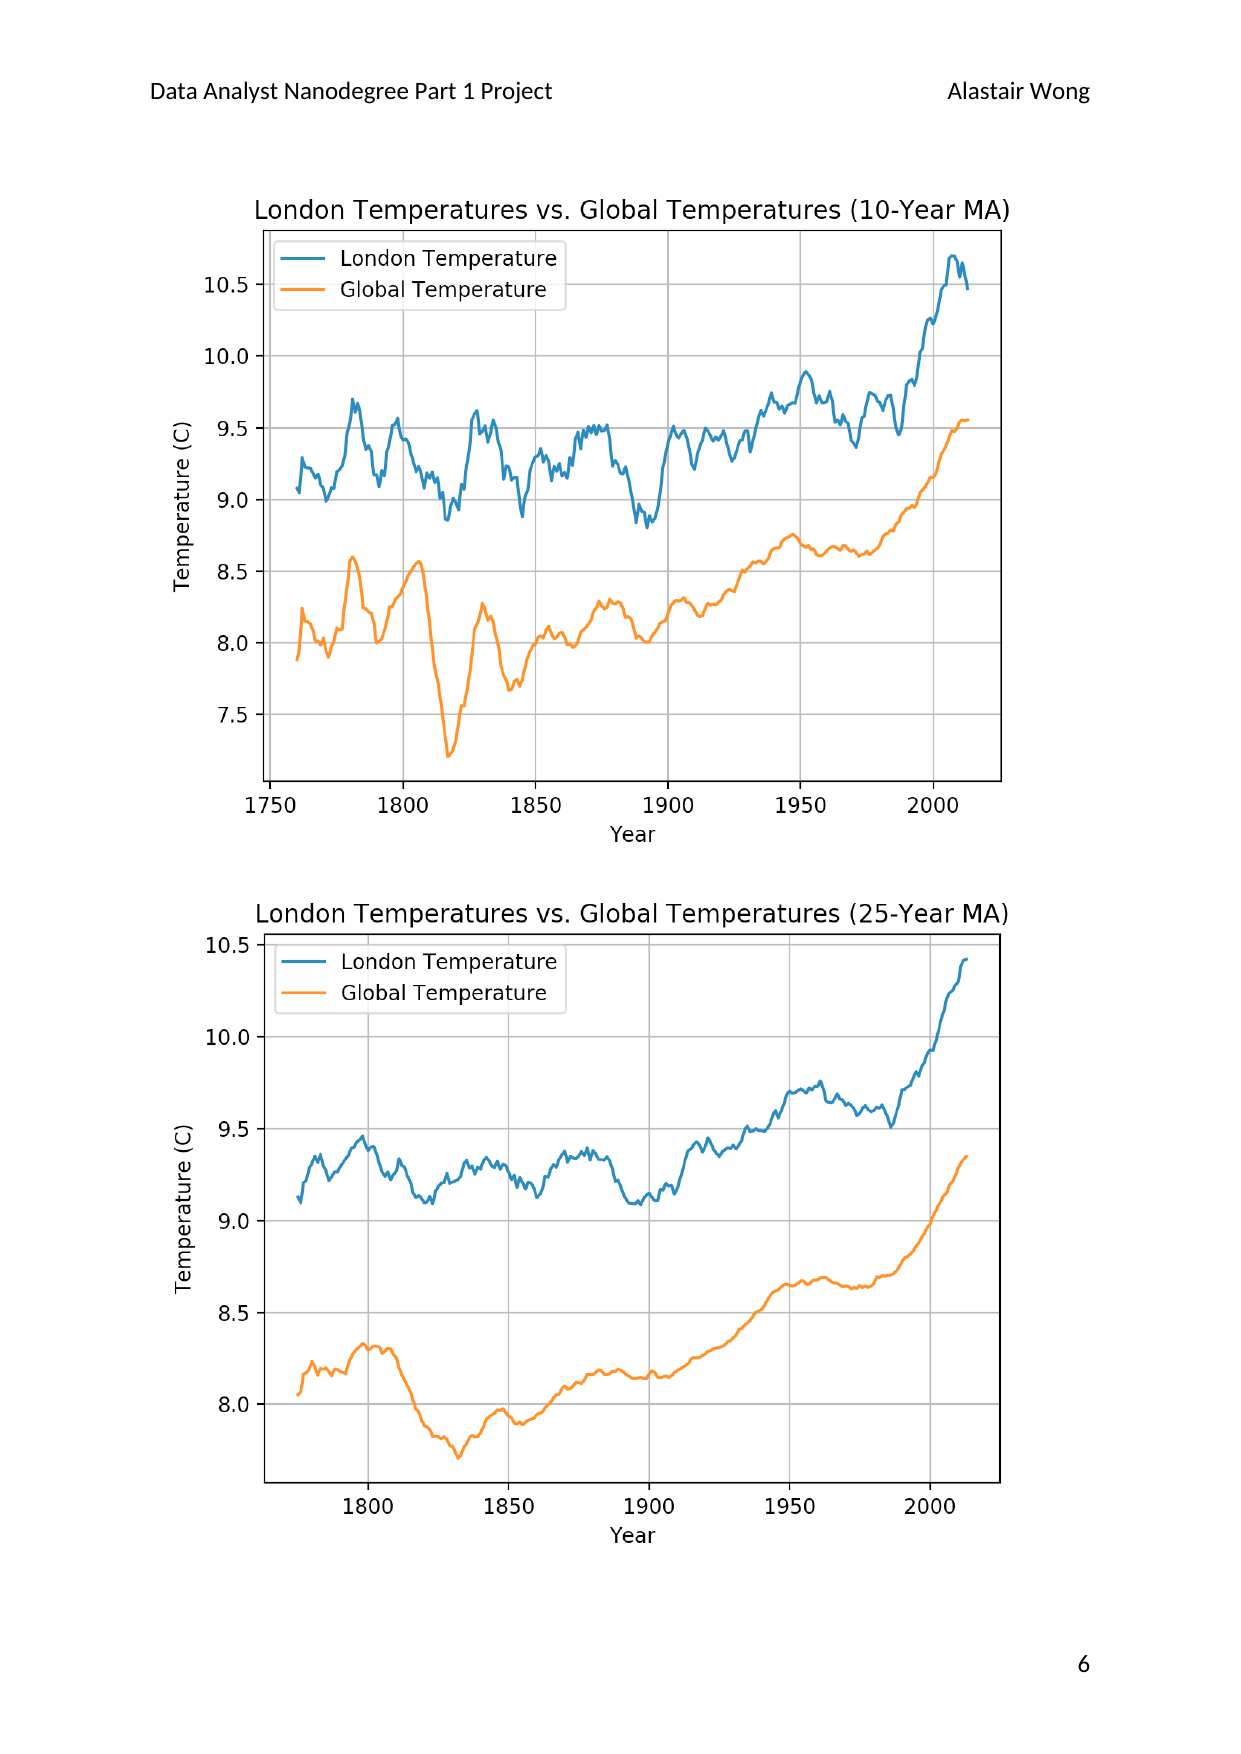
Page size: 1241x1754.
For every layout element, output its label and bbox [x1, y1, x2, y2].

picture [150, 150, 1090, 1558]
